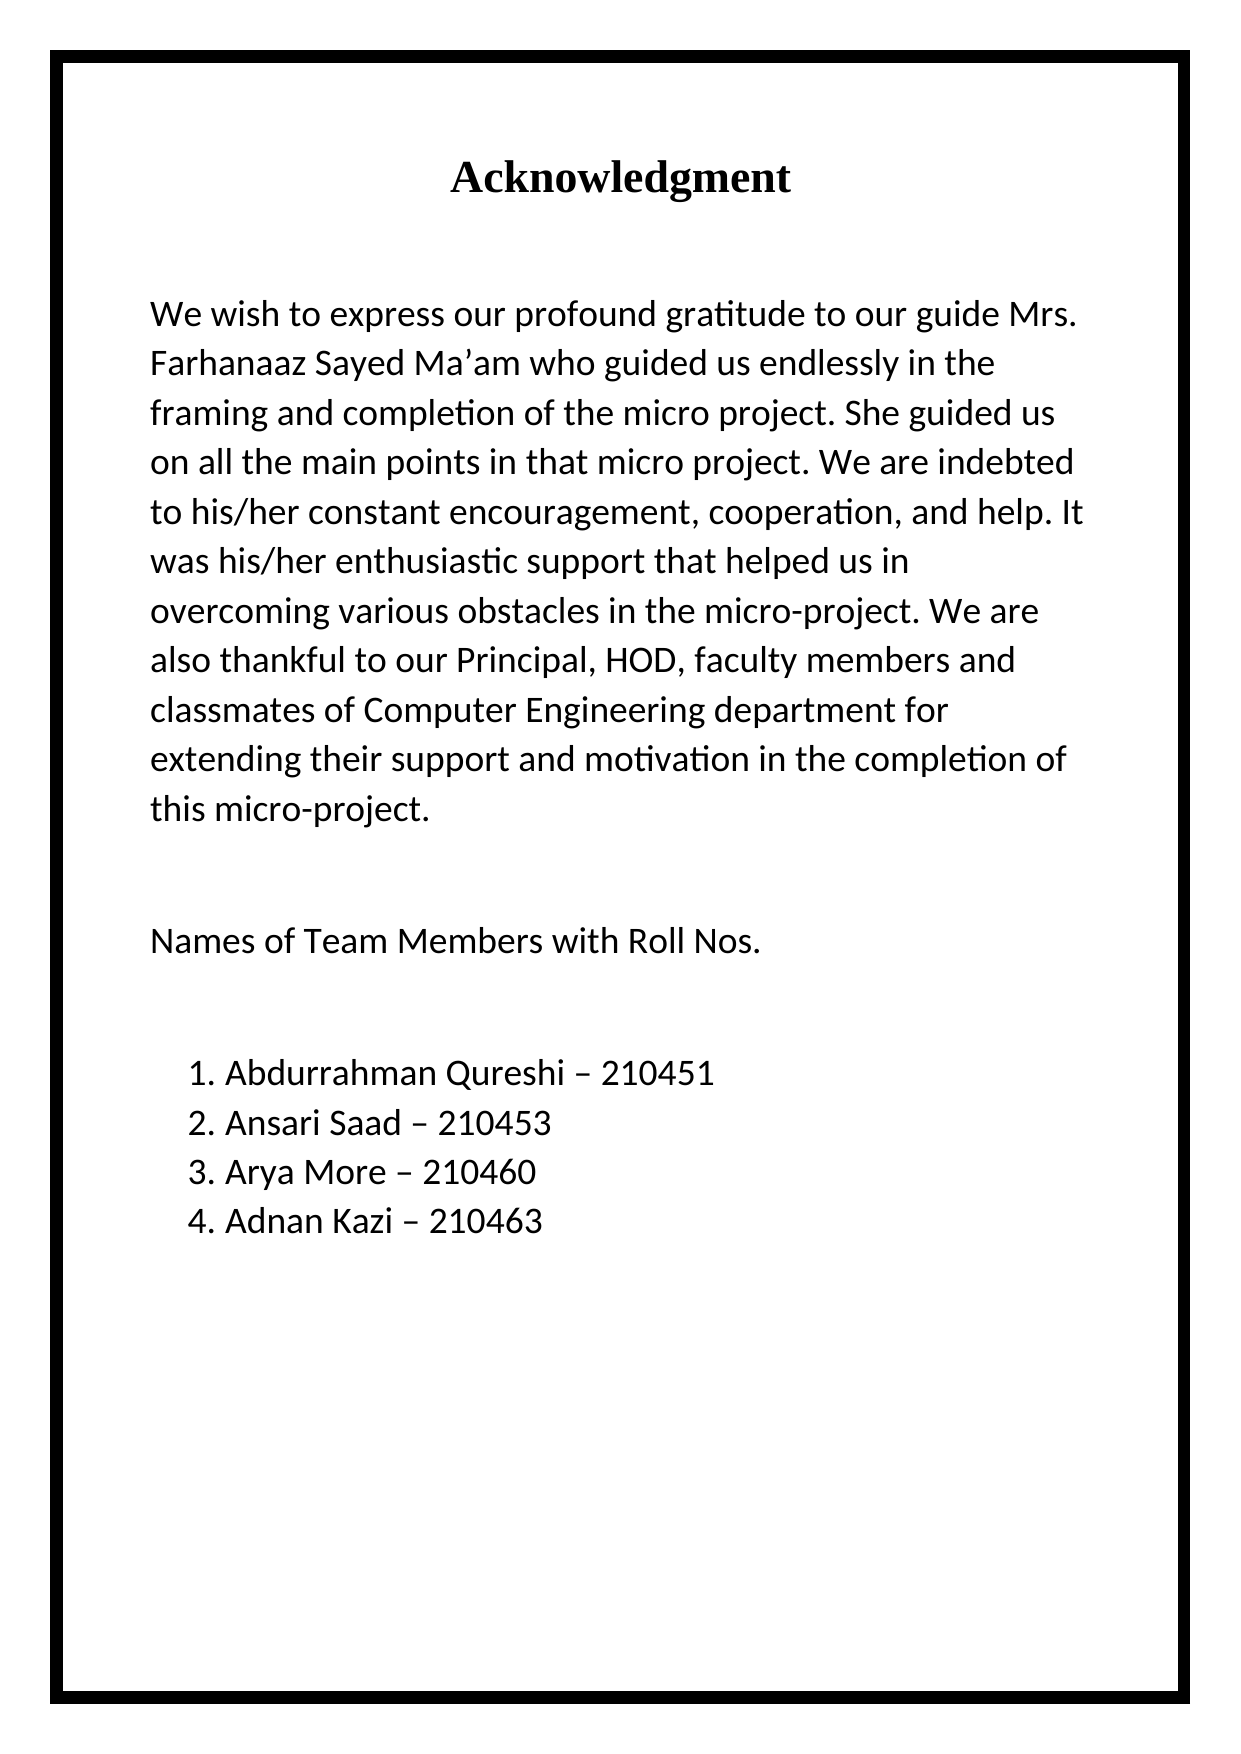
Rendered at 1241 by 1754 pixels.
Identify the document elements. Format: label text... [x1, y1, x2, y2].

list Adnan Kazi – 210463 [187, 1197, 1090, 1243]
list Abdurrahman Qureshi – 210451 [187, 1049, 1090, 1095]
list Ansari Saad – 210453 [187, 1098, 1090, 1144]
text Acknowledgment [375, 150, 1090, 203]
text We wish to express our profound gratitude to our guide Mrs. Farhanaaz Sayed Ma’am who guided us endlessly in the framing and completion of the micro project. She guided us on all the main points in that micro project. We are indebted to his/her constant encouragement, cooperation, and help. It was his/her enthusiastic support that helped us in overcoming various obstacles in the micro-project. We are also thankful to our Principal, HOD, faculty members and classmates of Computer Engineering department for extending their support and motivation in the completion of this micro-project. [150, 290, 1090, 830]
list Arya More – 210460 [187, 1148, 1090, 1194]
text Names of Team Members with Roll Nos. [150, 917, 1090, 963]
